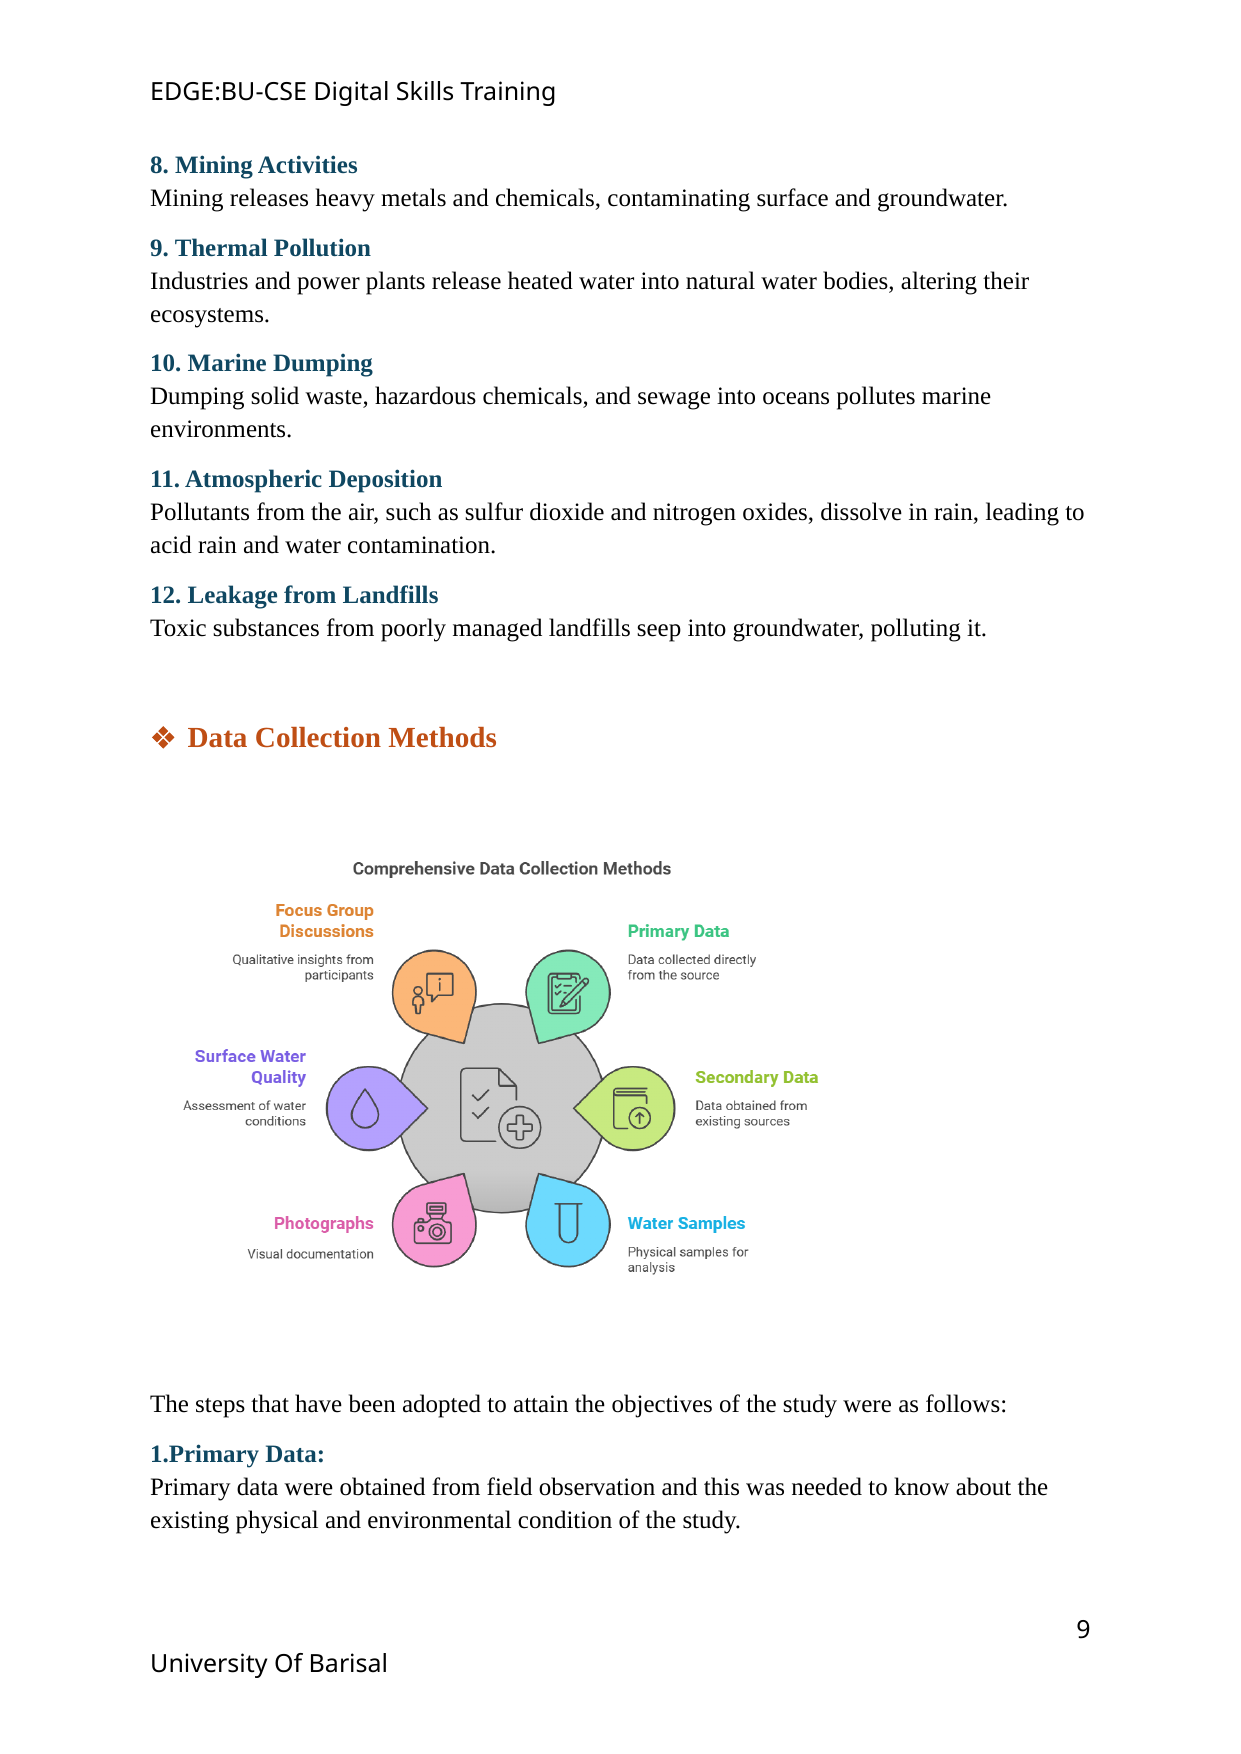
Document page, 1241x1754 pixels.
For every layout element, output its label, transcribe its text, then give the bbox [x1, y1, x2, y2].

picture [150, 815, 851, 1318]
subtitle 9. Thermal Pollution [150, 233, 1090, 261]
subtitle 11. Atmospheric Deposition [150, 464, 1090, 493]
text Toxic substances from poorly managed landfills seep into groundwater, polluting it. [150, 613, 1090, 642]
text Pollutants from the air, such as sulfur dioxide and nitrogen oxides, dissolve in rain, leading to acid rain and water contamination. [150, 497, 1090, 559]
text Industries and power plants release heated water into natural water bodies, altering their ecosystems. [150, 266, 1090, 327]
text Dumping solid waste, hazardous chemicals, and sewage into oceans pollutes marine environments. [150, 381, 1090, 443]
subtitle 1.Primary Data: [150, 1439, 1090, 1467]
subtitle Data Collection Methods [150, 721, 1090, 754]
text The steps that have been adopted to attain the objectives of the study were as follows: [150, 1389, 1090, 1418]
text Primary data were obtained from field observation and this was needed to know about the existing physical and environmental condition of the study. [150, 1472, 1090, 1533]
text Mining releases heavy metals and chemicals, contaminating surface and groundwater. [150, 183, 1090, 212]
subtitle 8. Mining Activities [150, 150, 1090, 179]
subtitle 12. Leakage from Landfills [150, 580, 1090, 609]
subtitle 10. Marine Dumping [150, 348, 1090, 377]
